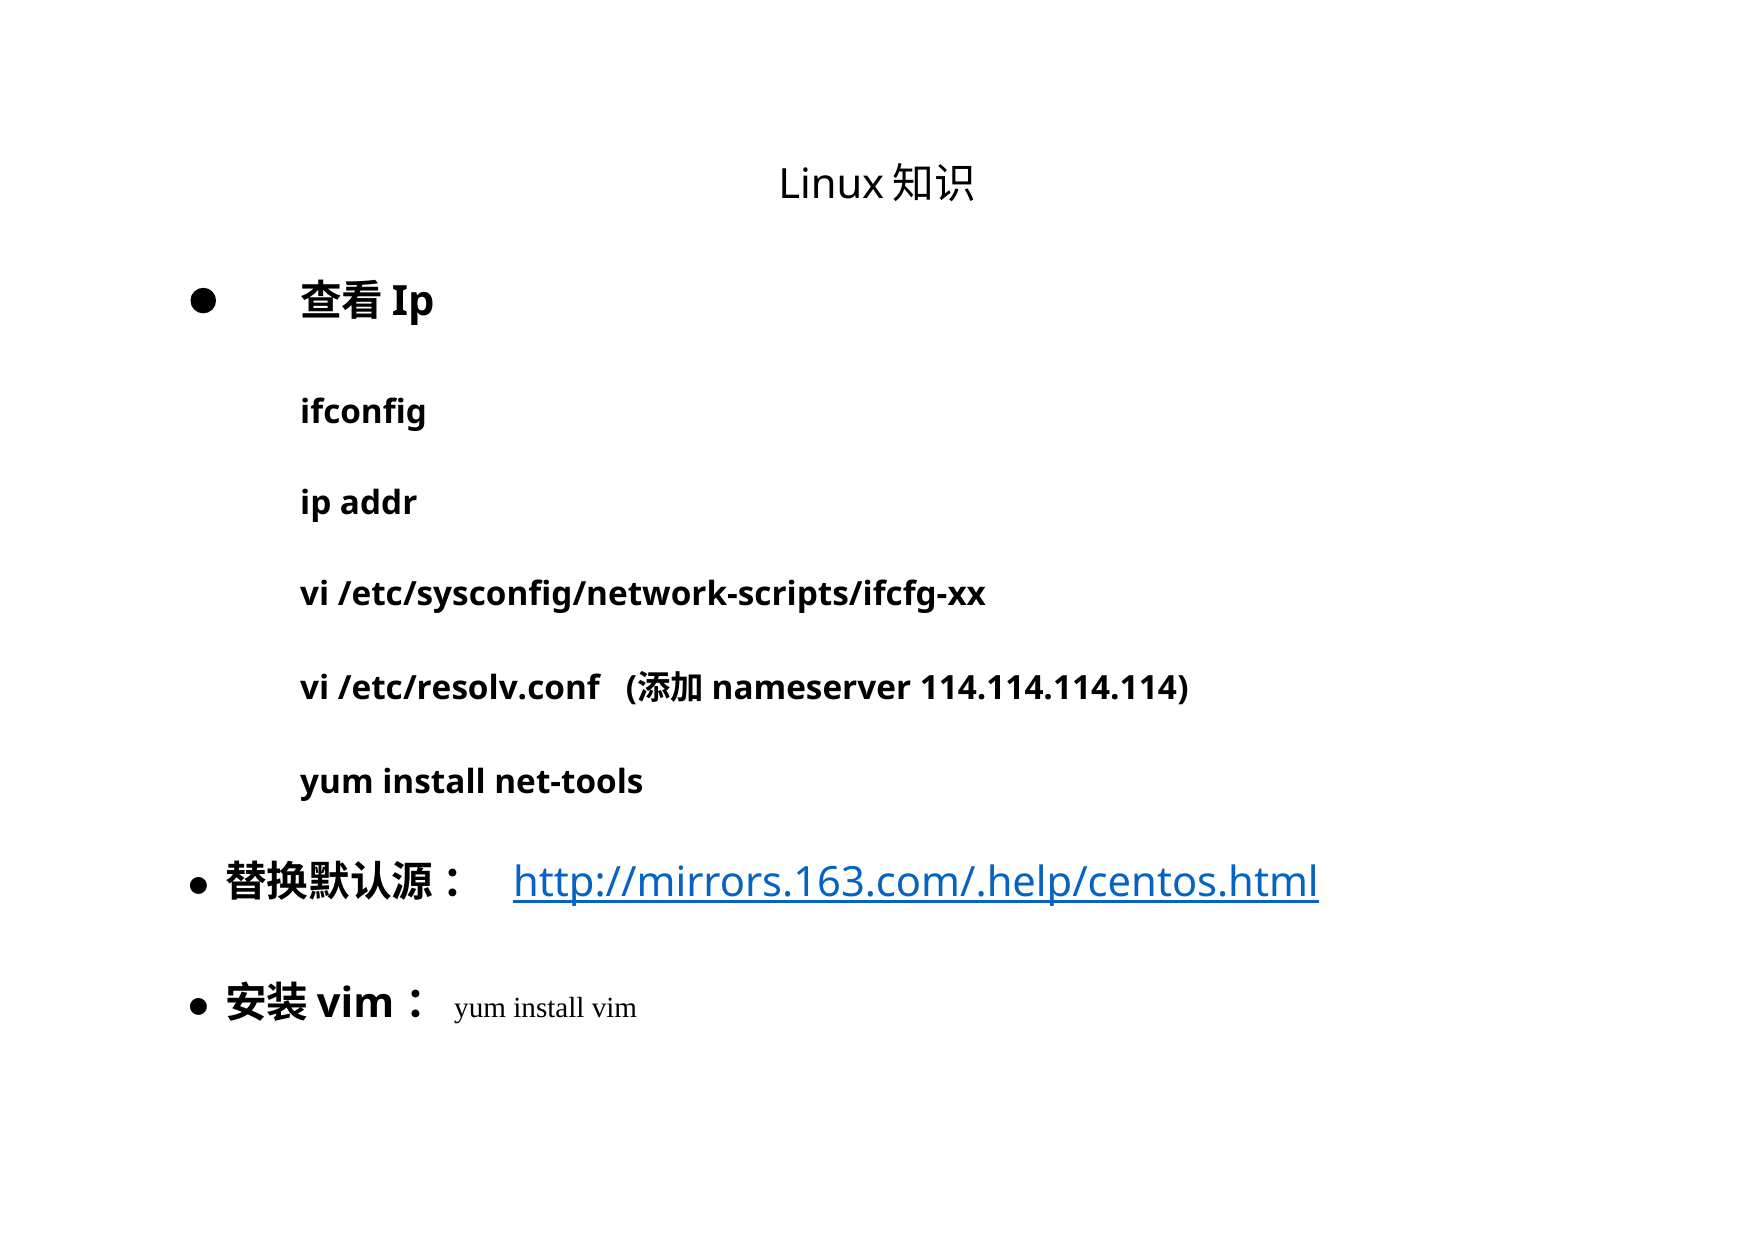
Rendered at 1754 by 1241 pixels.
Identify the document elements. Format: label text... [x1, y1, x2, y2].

list ifconfig [300, 388, 1604, 434]
list 安装vim ： yum install vim [187, 969, 1604, 1030]
list ip addr [300, 479, 1604, 524]
text Linux知识 [150, 150, 1604, 211]
list vi /etc/resolv.conf (添加 nameserver 114.114.114.114) [300, 661, 1604, 709]
list vi /etc/sysconfig/network-scripts/ifcfg-xx [300, 570, 1604, 615]
list 替换默认源 ： http://mirrors.163.com/.help/centos.html [187, 848, 1604, 909]
list yum install net-tools [300, 758, 1604, 803]
list 查看Ip [187, 267, 1604, 328]
